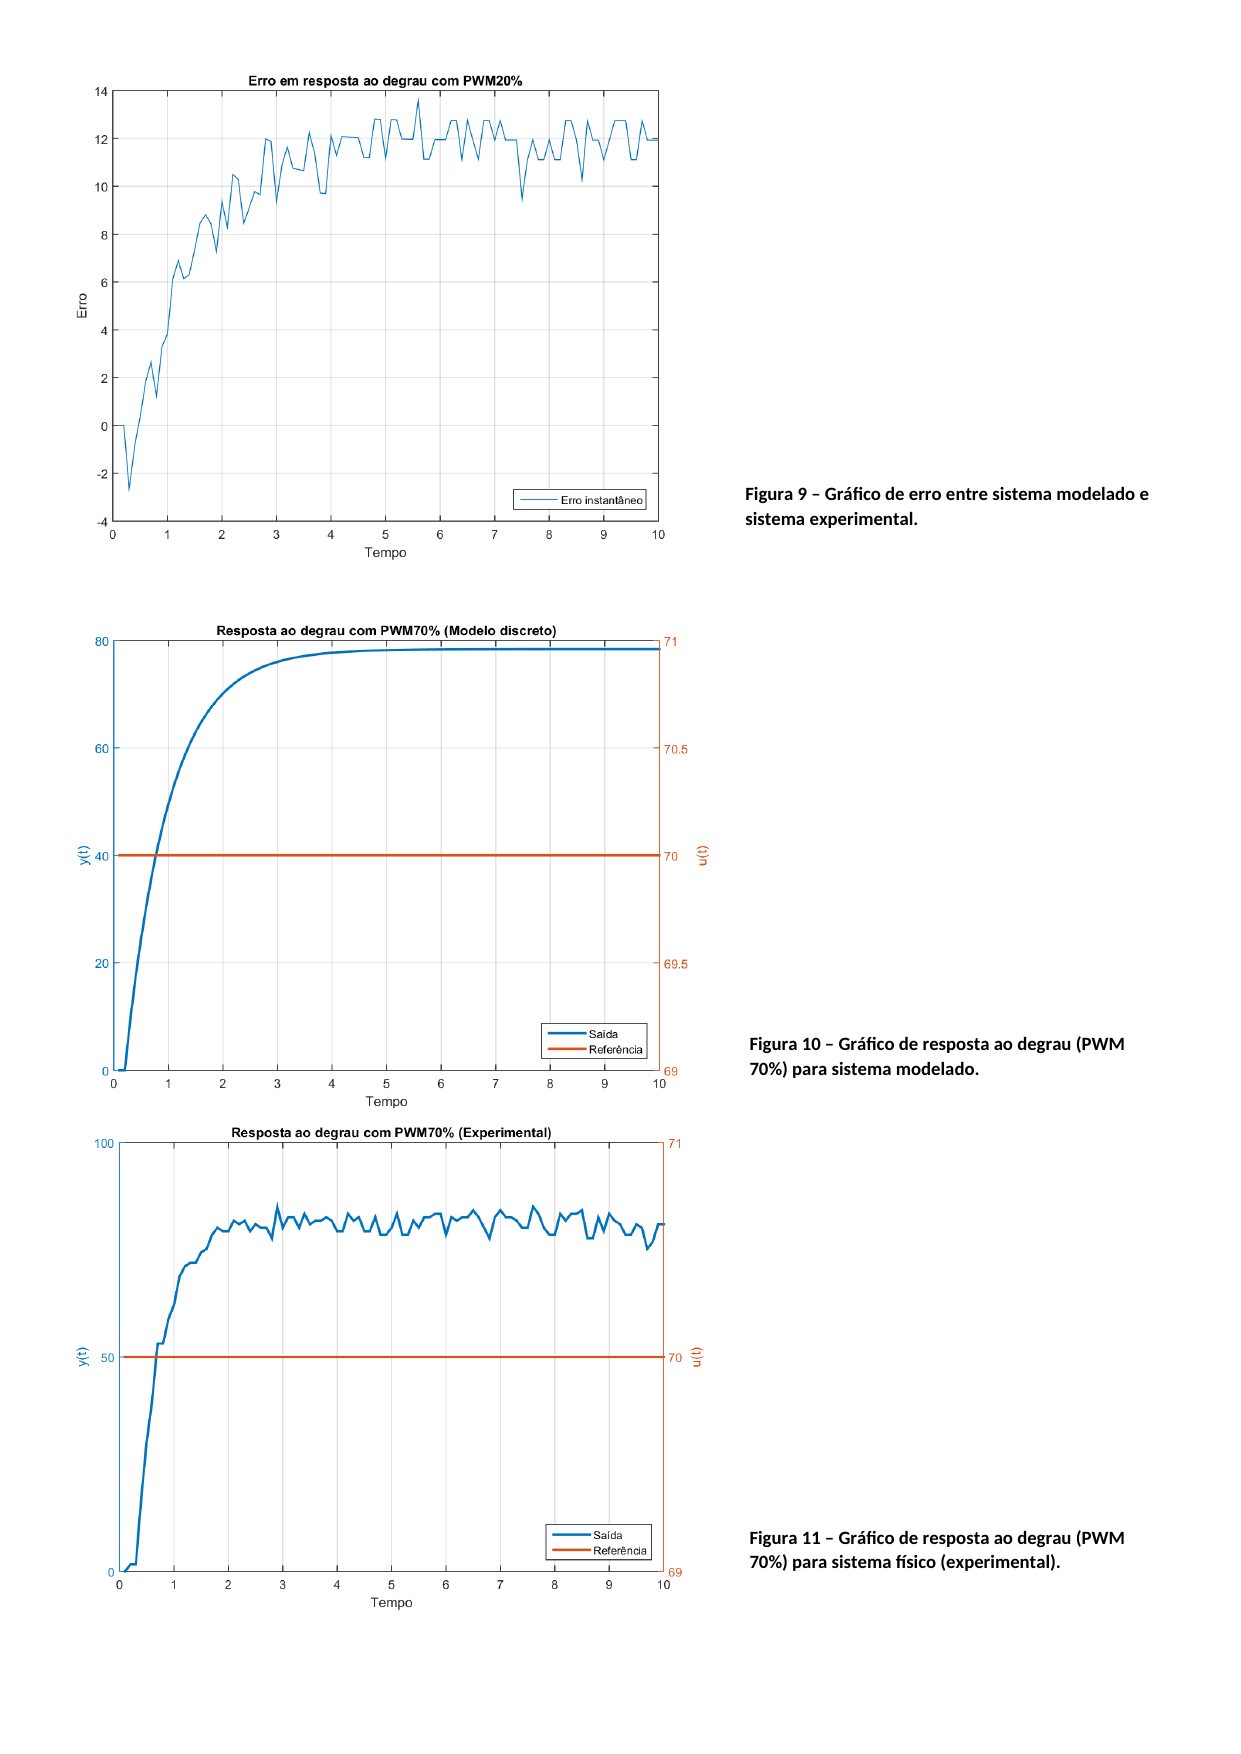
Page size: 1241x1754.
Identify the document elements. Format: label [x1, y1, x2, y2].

picture [75, 1126, 708, 1611]
picture [75, 75, 667, 560]
picture [75, 623, 710, 1108]
